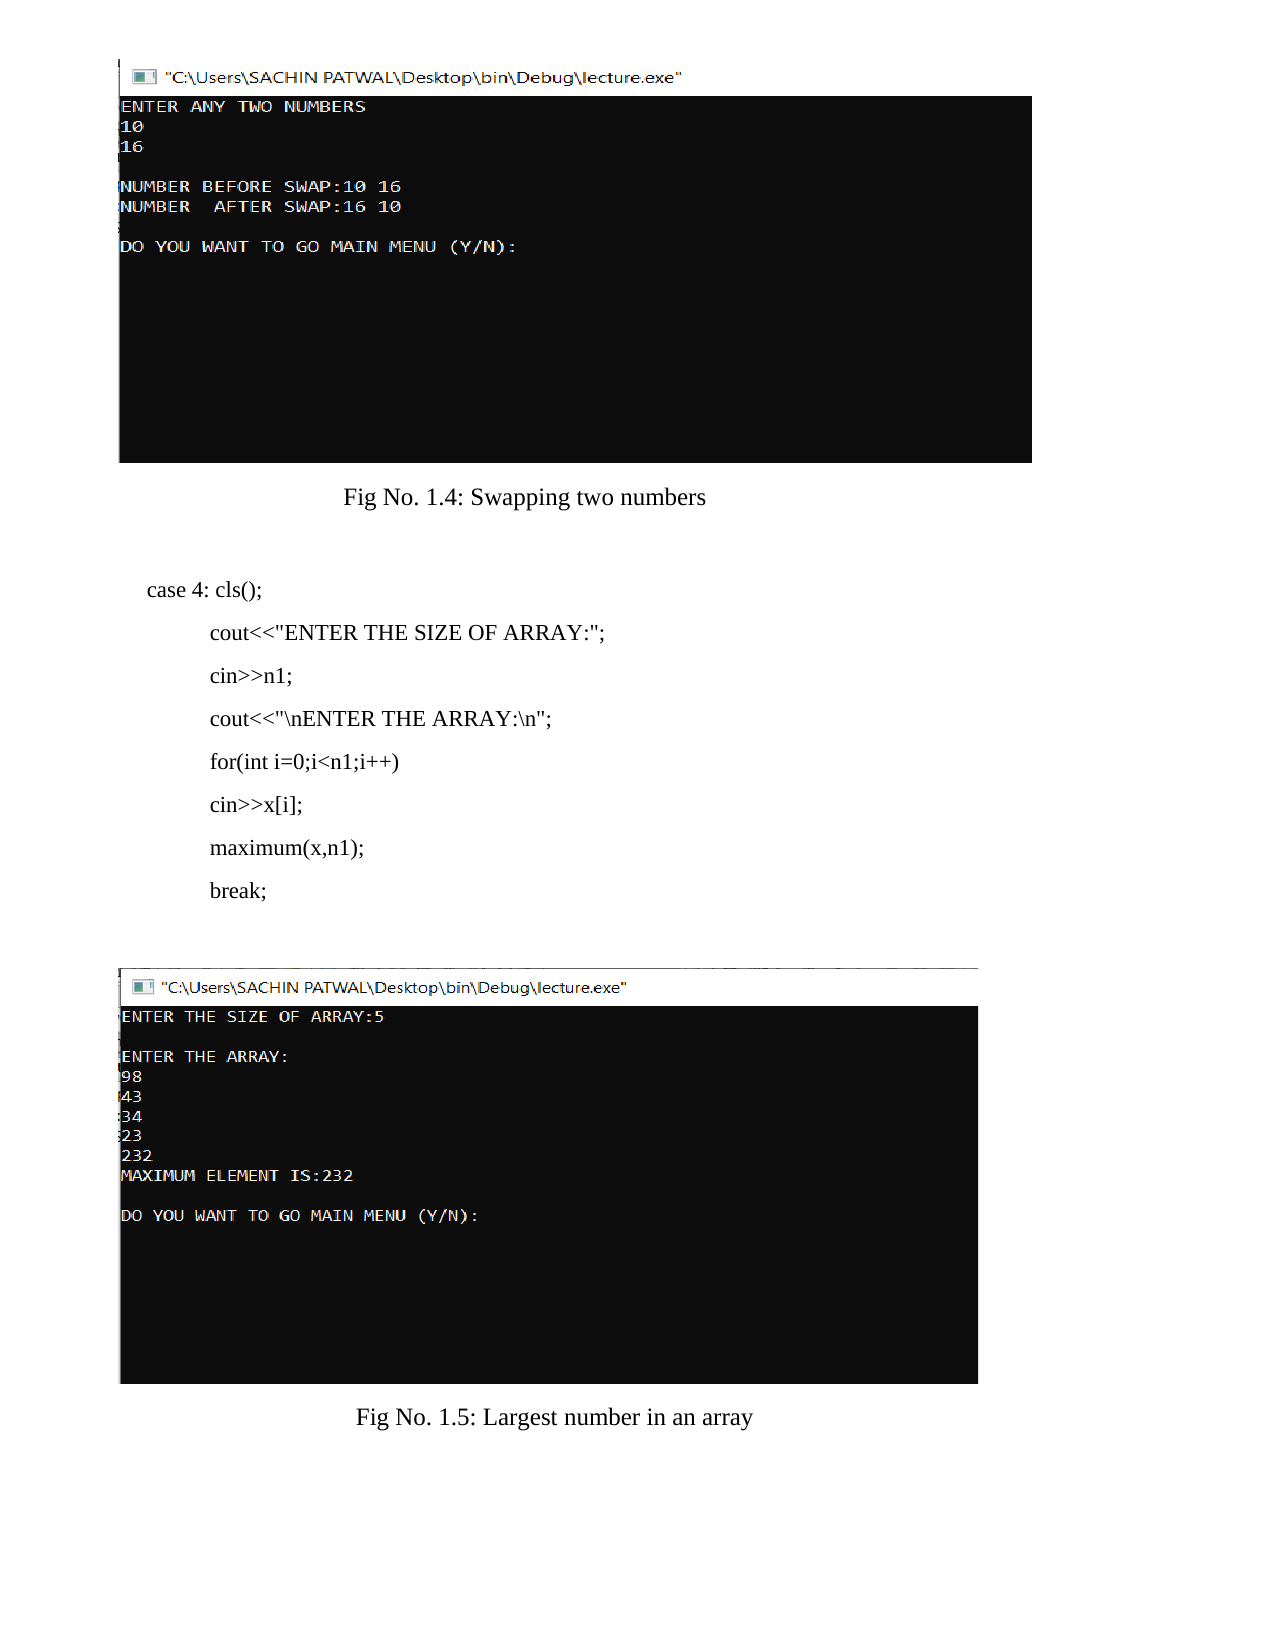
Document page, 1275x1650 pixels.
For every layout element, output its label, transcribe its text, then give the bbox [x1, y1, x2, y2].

text Fig No. 1.5: Largest number in an array [118, 1402, 1216, 1431]
picture [118, 59, 1032, 463]
text maximum(x,n1); [118, 834, 1216, 861]
text Fig No. 1.4: Swapping two numbers [268, 482, 1216, 510]
text cin>>n1; [118, 662, 1216, 689]
text case 4: cls(); [118, 576, 1216, 603]
text for(int i=0;i<n1;i++) [118, 748, 1216, 775]
text cout<<"\nENTER THE ARRAY:\n"; [118, 705, 1216, 732]
text cin>>x[i]; [118, 791, 1216, 818]
text break; [118, 877, 1216, 904]
text cout<<"ENTER THE SIZE OF ARRAY:"; [118, 619, 1216, 646]
picture [118, 968, 979, 1384]
